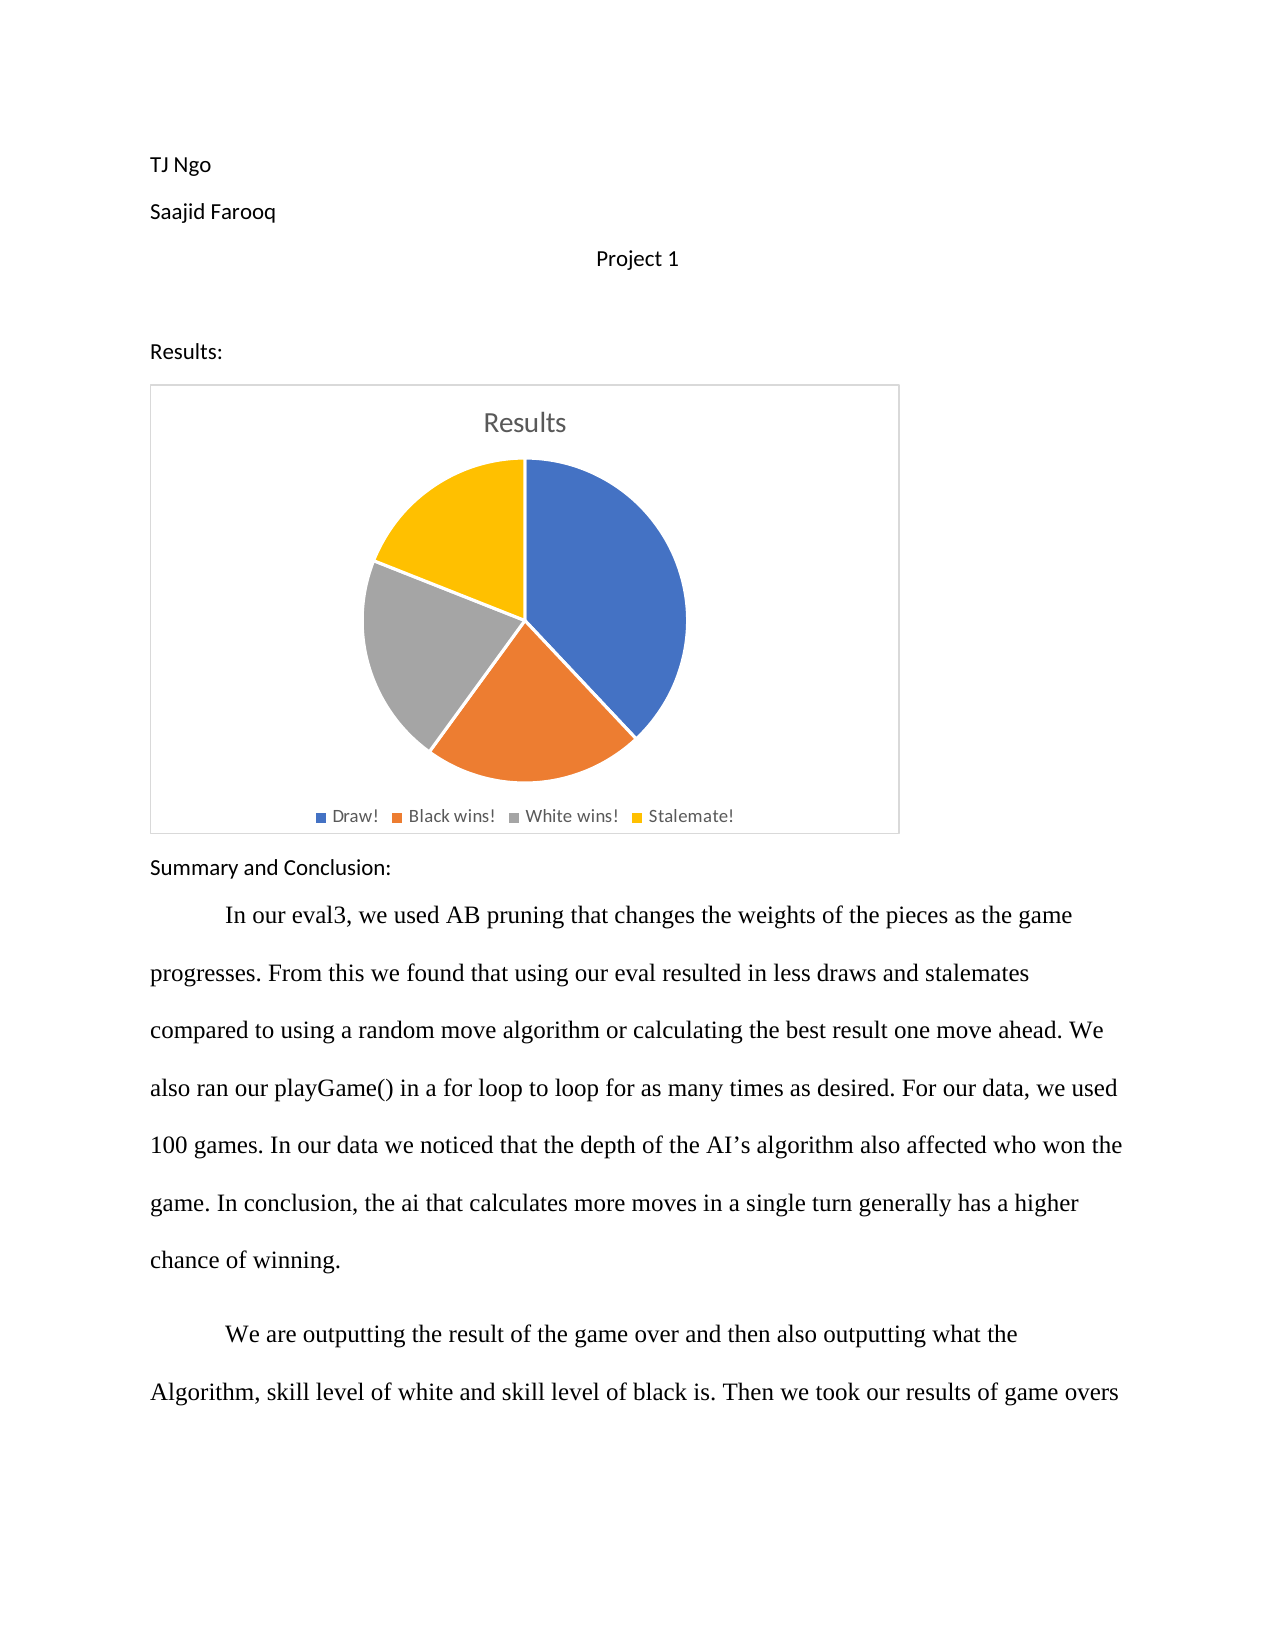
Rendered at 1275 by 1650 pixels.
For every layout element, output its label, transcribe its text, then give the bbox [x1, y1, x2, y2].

text Summary and Conclusion: [150, 853, 1125, 881]
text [150, 1319, 1125, 1406]
text Saajid Farooq [150, 197, 1125, 225]
text Project 1 [150, 244, 1125, 272]
text Results: [150, 337, 1125, 366]
text TJ Ngo [150, 150, 1125, 178]
text In our eval3, we used AB pruning that changes the weights of the pieces as the game progresses. From this we found that using our eval resulted in less draws and stalemates compared to using a random move algorithm or calculating the best result one move ahead. We also ran our playGame() in a for loop to loop for as many times as desired. For our data, we used 100 games. In our data we noticed that the depth of the AI’s algorithm also affected who won the game. In conclusion, the ai that calculates more moves in a single turn generally has a higher chance of winning. [150, 900, 1125, 1274]
